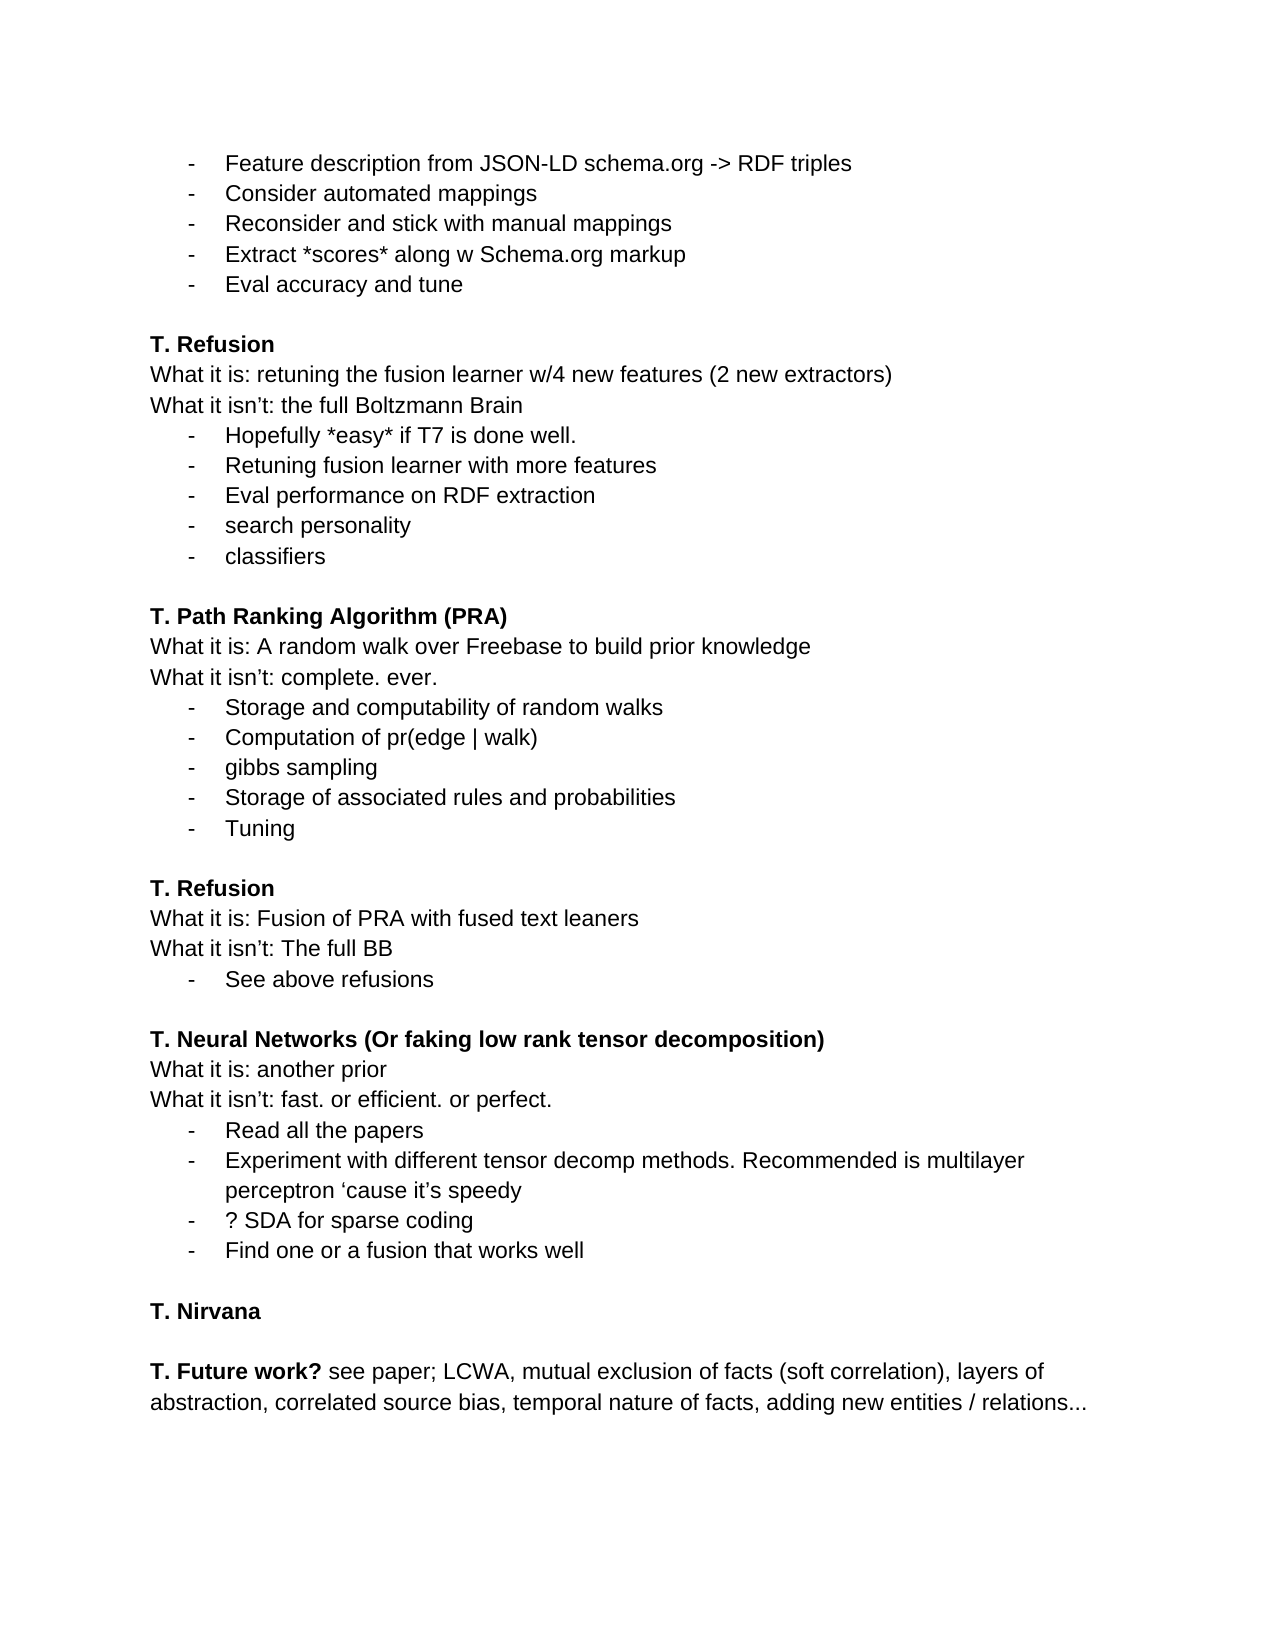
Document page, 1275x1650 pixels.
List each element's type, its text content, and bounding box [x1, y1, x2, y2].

list Storage of associated rules and probabilities [188, 784, 1125, 811]
list Eval performance on RDF extraction [188, 482, 1125, 509]
text What it isn’t: The full BB [150, 935, 1125, 962]
list Reconsider and stick with manual mappings [188, 210, 1125, 237]
list Experiment with different tensor decomp methods. Recommended is multilayer perceptron ‘cause it’s speedy [188, 1147, 1125, 1203]
list Read all the papers [188, 1117, 1125, 1143]
text What it is: another prior [150, 1056, 1125, 1083]
list Feature description from JSON-LD schema.org -> RDF triples [188, 150, 1125, 176]
text What it isn’t: fast. or efficient. or perfect. [150, 1086, 1125, 1113]
list Eval accuracy and tune [188, 271, 1125, 297]
text What it is: Fusion of PRA with fused text leaners [150, 905, 1125, 932]
text T. Refusion [150, 331, 1125, 358]
text T. Nirvana [150, 1298, 1125, 1324]
text What it isn’t: complete. ever. [150, 663, 1125, 690]
list search personality [188, 512, 1125, 539]
list Hopefully *easy* if T7 is done well. [188, 422, 1125, 448]
text T. Future work? see paper; LCWA, mutual exclusion of facts (soft correlation), layers of abstraction, correlated source bias, temporal nature of facts, adding new entities / relations... [150, 1358, 1125, 1415]
list Retuning fusion learner with more features [188, 452, 1125, 478]
text T. Neural Networks (Or faking low rank tensor decomposition) [150, 1026, 1125, 1052]
text What it is: A random walk over Freebase to build prior knowledge [150, 633, 1125, 660]
list gibbs sampling [188, 754, 1125, 781]
text T. Refusion [150, 875, 1125, 901]
list Storage and computability of random walks [188, 694, 1125, 720]
list ? SDA for sparse coding [188, 1207, 1125, 1234]
list classifiers [188, 543, 1125, 569]
text What it is: retuning the fusion learner w/4 new features (2 new extractors) [150, 361, 1125, 388]
text T. Path Ranking Algorithm (PRA) [150, 603, 1125, 629]
list See above refusions [188, 966, 1125, 992]
list Consider automated mappings [188, 180, 1125, 207]
list Computation of pr(edge | walk) [188, 724, 1125, 750]
list Tuning [188, 814, 1125, 841]
list Find one or a fusion that works well [188, 1237, 1125, 1264]
text What it isn’t: the full Boltzmann Brain [150, 392, 1125, 418]
list Extract *scores* along w Schema.org markup [188, 241, 1125, 267]
